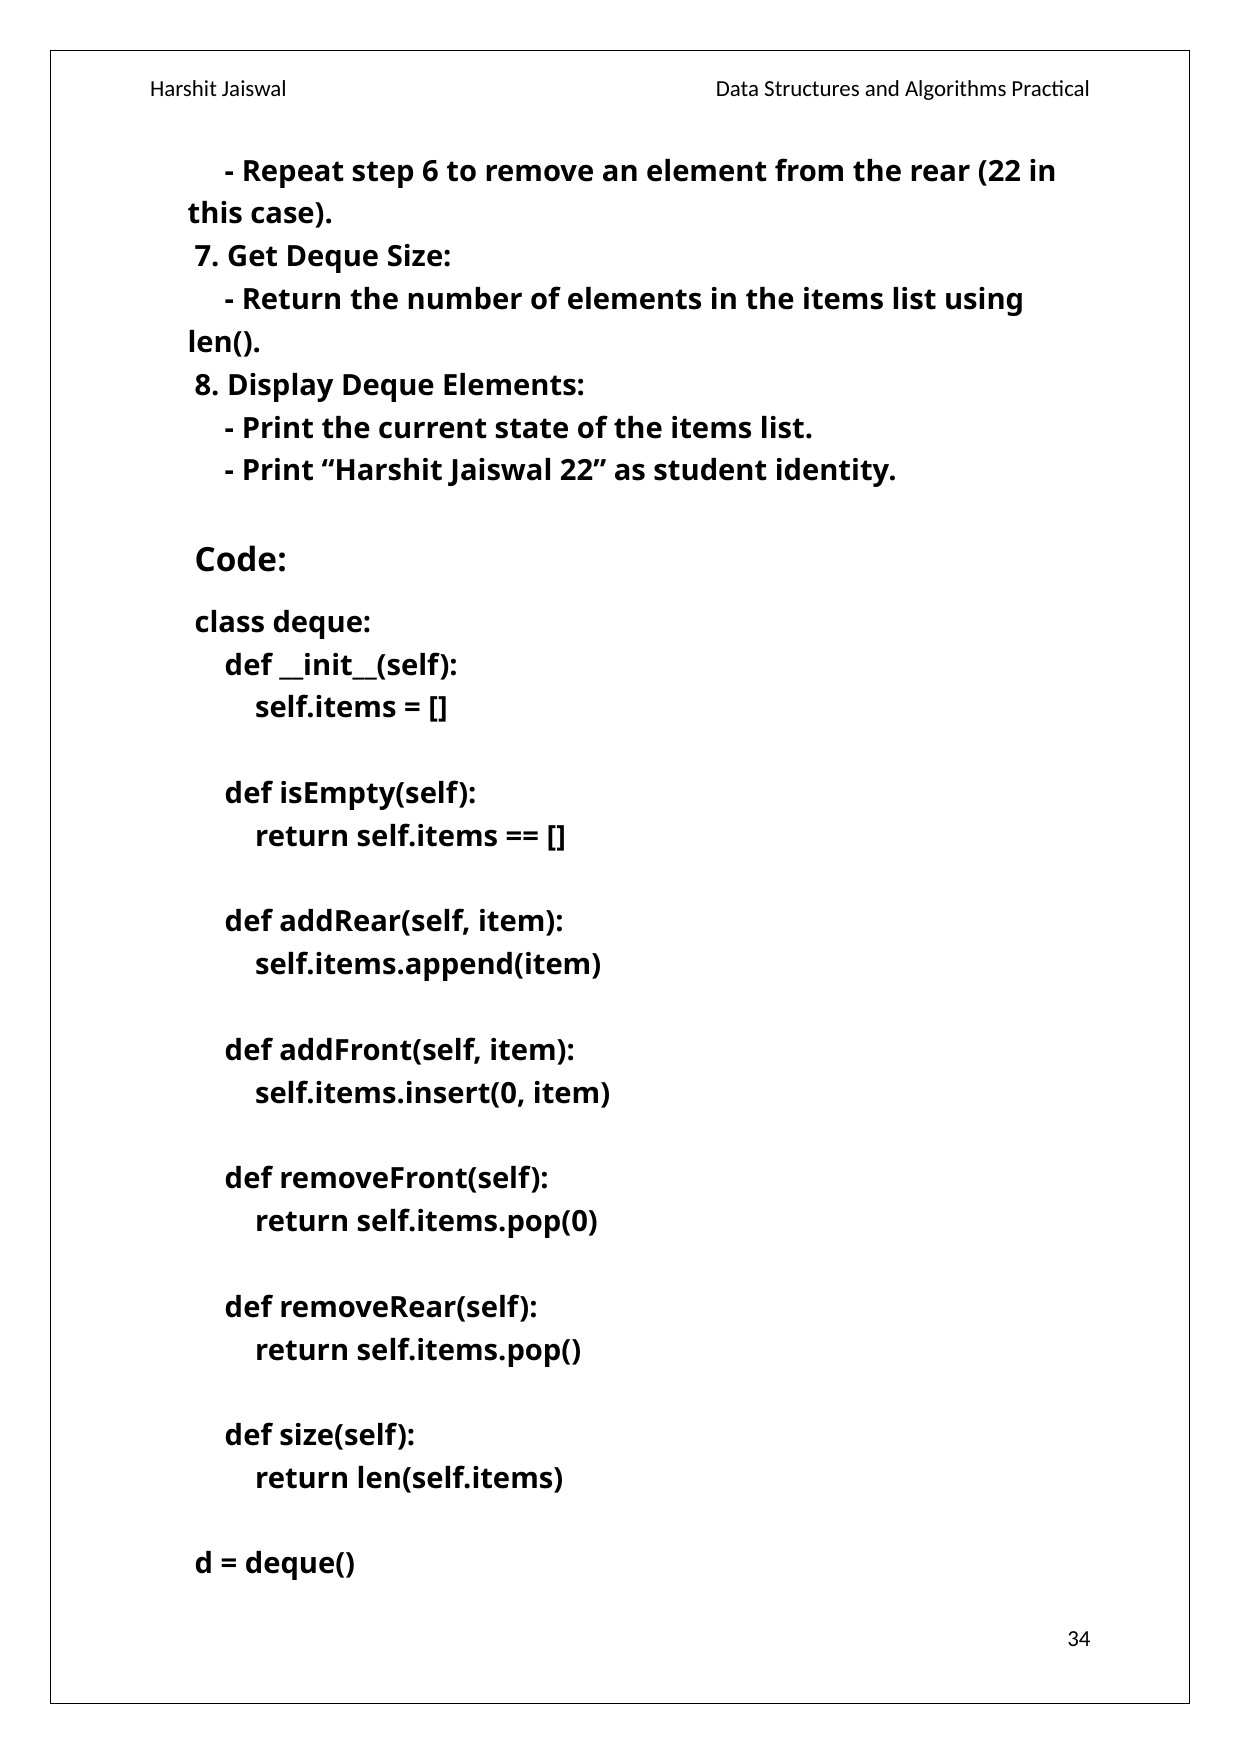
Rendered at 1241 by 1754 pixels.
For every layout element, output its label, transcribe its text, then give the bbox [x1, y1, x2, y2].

text - Repeat step 6 to remove an element from the rear (22 in this case). [187, 150, 1090, 232]
text return self.items.pop() [187, 1329, 1090, 1368]
text def addFront(self, item): [187, 1029, 1090, 1069]
text self.items.append(item) [187, 943, 1090, 983]
text 7. Get Deque Size: [187, 236, 1090, 275]
text class deque: [187, 601, 1090, 641]
text d = deque() [187, 1543, 1090, 1582]
text 8. Display Deque Elements: [187, 364, 1090, 404]
text def addRear(self, item): [187, 901, 1090, 940]
text self.items.insert(0, item) [187, 1072, 1090, 1112]
text def removeFront(self): [187, 1157, 1090, 1197]
text return self.items == [] [187, 815, 1090, 855]
text def __init__(self): [187, 644, 1090, 683]
text - Print the current state of the items list. [187, 407, 1090, 447]
text return len(self.items) [187, 1457, 1090, 1497]
text def isEmpty(self): [187, 772, 1090, 812]
text self.items = [] [187, 687, 1090, 726]
text def removeRear(self): [187, 1286, 1090, 1326]
text Code: [187, 535, 1090, 581]
text - Print “Harshit Jaiswal 22” as student identity. [187, 450, 1090, 489]
text return self.items.pop(0) [187, 1200, 1090, 1240]
text def size(self): [187, 1414, 1090, 1454]
text - Return the number of elements in the items list using len(). [187, 278, 1090, 361]
